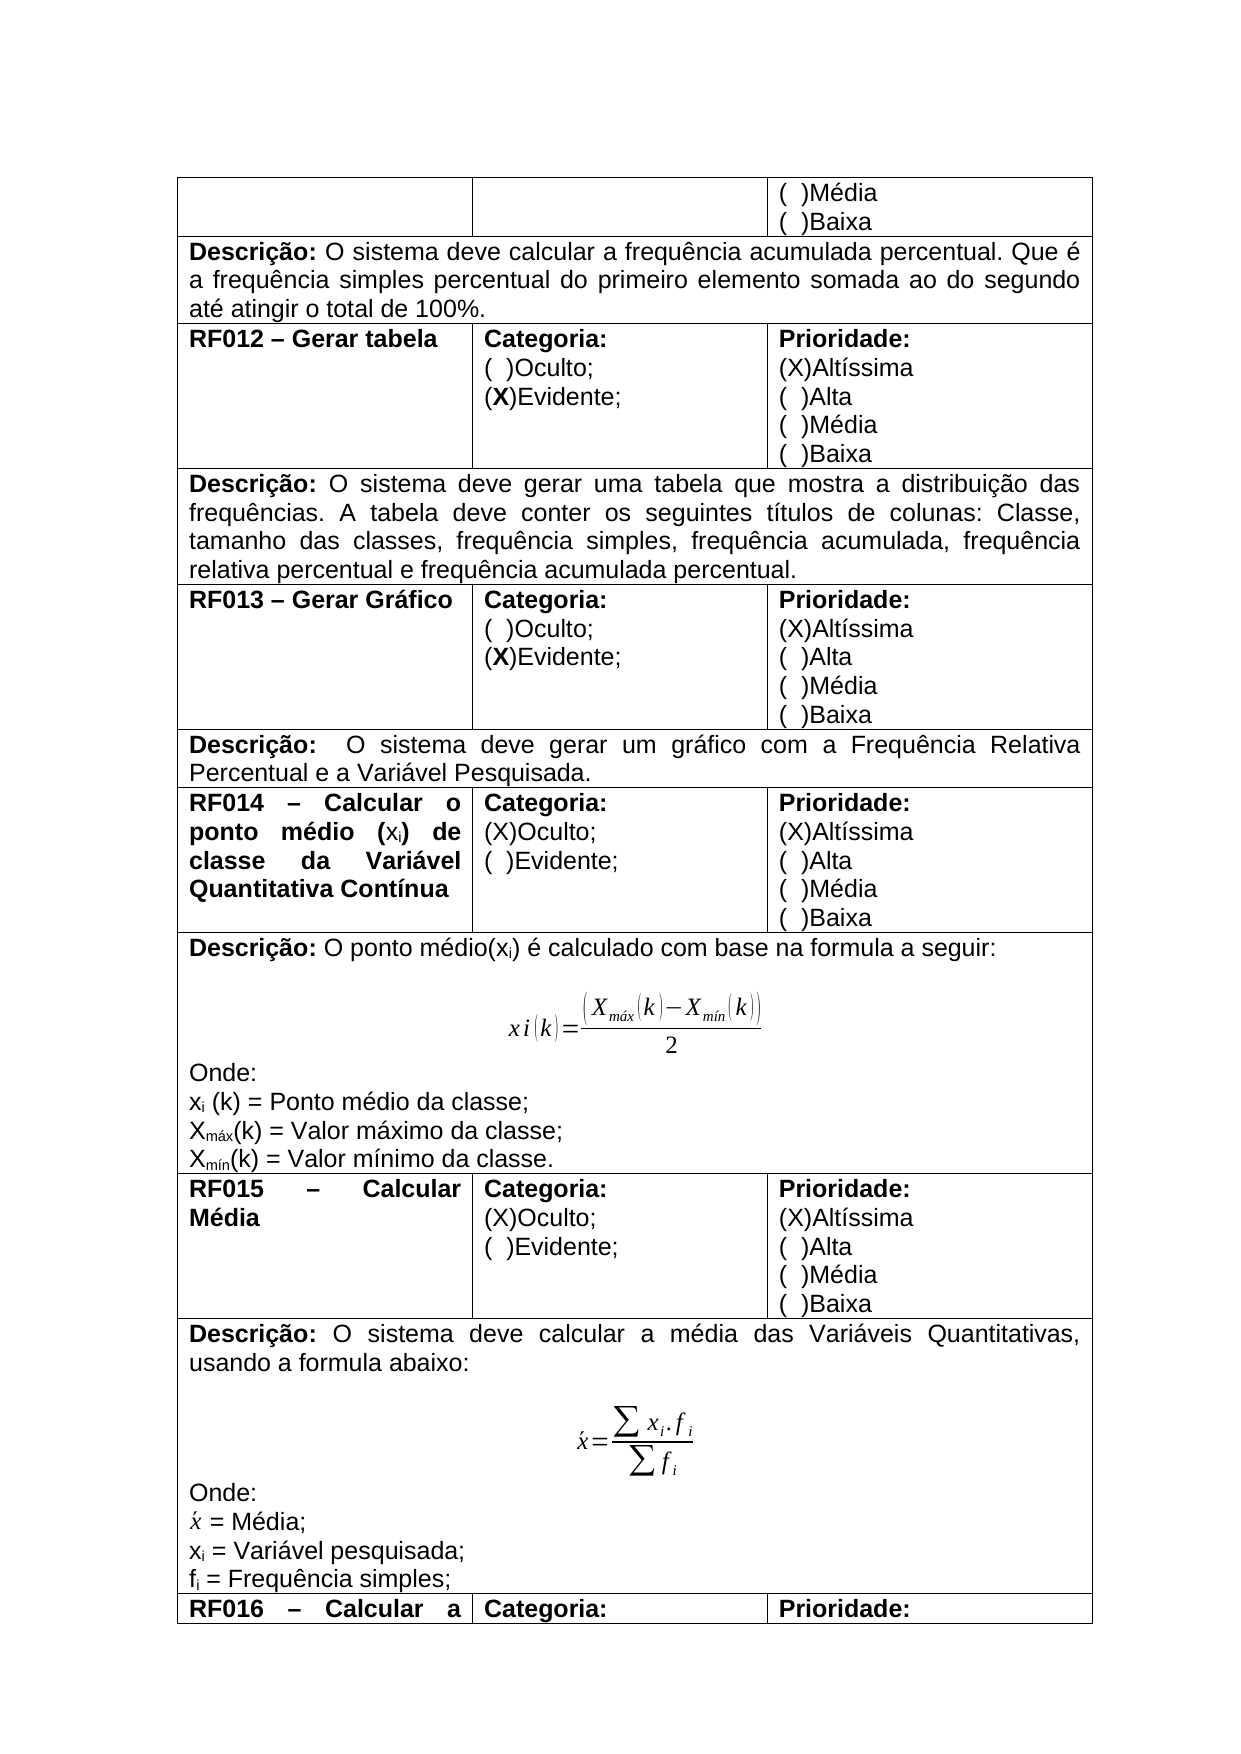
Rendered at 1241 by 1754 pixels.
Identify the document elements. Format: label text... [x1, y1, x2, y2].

table_cell Descrição: O sistema deve calcular a frequência acumulada percentual. Que é a frequência simples percentual do primeiro elemento somada ao do segundo até atingir o total de 100%. [178, 237, 1092, 323]
table_cell Descrição: O sistema deve calcular a média das Variáveis Quantitativas, usando a formula abaixo: Onde: = Média; xi = Variável pesquisada; fi = Frequência simples; [178, 1319, 1092, 1593]
table_cell Prioridade: (X)Altíssima ( )Alta ( )Média ( )Baixa [768, 585, 1092, 729]
table_cell Prioridade: (X)Altíssima ( )Alta ( )Média ( )Baixa [768, 324, 1092, 468]
table_cell RF014 – Calcular o ponto médio (xi) de classe da Variável Quantitativa Contínua [178, 788, 472, 932]
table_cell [178, 1594, 472, 1623]
table_cell Categoria: (X)Oculto; ( )Evidente; [473, 1174, 767, 1318]
table_cell RF012 – Gerar tabela [178, 324, 472, 468]
table_cell Categoria: ( )Oculto; (X)Evidente; [473, 324, 767, 468]
table_cell RF013 – Gerar Gráfico [178, 585, 472, 729]
table_cell Categoria: ( )Oculto; (X)Evidente; [473, 585, 767, 729]
table_cell Descrição: O ponto médio(xi) é calculado com base na formula a seguir: Onde: xi (k) = Ponto médio da classe; Xmáx(k) = Valor máximo da classe; Xmín(k) = Valor mínimo da classe. [178, 933, 1092, 1173]
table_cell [473, 178, 767, 236]
table_cell Descrição: O sistema deve gerar uma tabela que mostra a distribuição das frequências. A tabela deve conter os seguintes títulos de colunas: Classe, tamanho das classes, frequência simples, frequência acumulada, frequência relativa percentual e frequência acumulada percentual. [178, 469, 1092, 584]
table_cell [768, 1594, 1092, 1623]
table_cell Prioridade: (X)Altíssima ( )Alta ( )Média ( )Baixa [768, 1174, 1092, 1318]
table_cell Descrição: O sistema deve gerar um gráfico com a Frequência Relativa Percentual e a Variável Pesquisada. [178, 730, 1092, 787]
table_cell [473, 1594, 767, 1623]
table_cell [768, 178, 1092, 236]
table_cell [178, 178, 472, 236]
table_cell Prioridade: (X)Altíssima ( )Alta ( )Média ( )Baixa [768, 788, 1092, 932]
table_cell Categoria: (X)Oculto; ( )Evidente; [473, 788, 767, 932]
table_cell RF015 – Calcular Média [178, 1174, 472, 1318]
